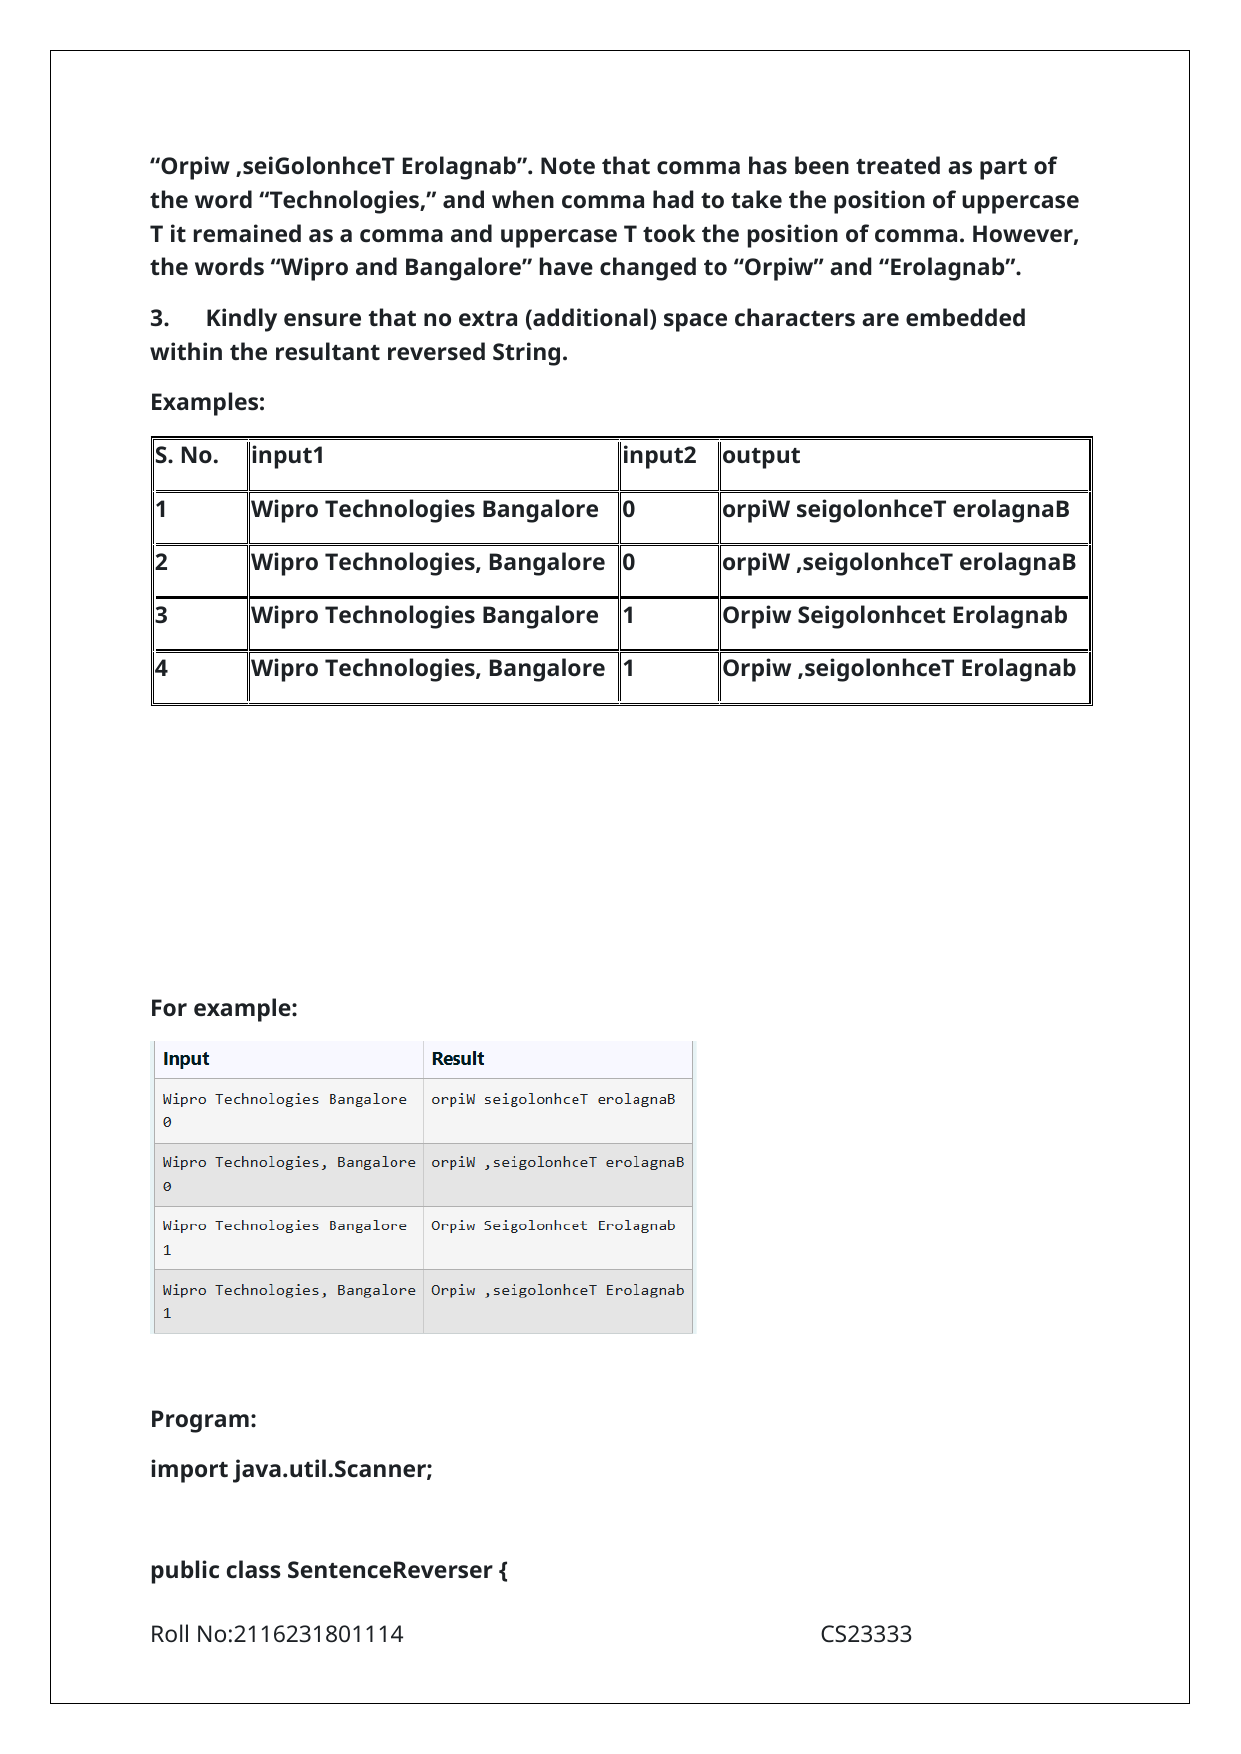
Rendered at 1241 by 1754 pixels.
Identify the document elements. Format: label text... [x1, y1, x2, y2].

text 3. Kindly ensure that no extra (additional) space characters are embedded within the resultant reversed String. [150, 302, 1090, 367]
table_header input1 [249, 440, 620, 489]
table_cell 0 [621, 546, 718, 596]
table_cell Orpiw Seigolonhcet Erolagnab [721, 596, 1089, 649]
table_cell orpiW ,seigolonhceT erolagnaB [720, 543, 1091, 596]
table_header S. No. [154, 440, 248, 489]
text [150, 150, 1090, 282]
text For example: [150, 991, 1090, 1023]
text Examples: [150, 386, 1090, 417]
text public class SentenceReverser { [150, 1554, 1090, 1585]
text Program: [150, 1403, 1090, 1434]
table_cell 2 [152, 543, 248, 596]
table_cell Wipro Technologies, Bangalore [250, 546, 618, 596]
table_cell Wipro Technologies Bangalore [250, 599, 618, 649]
table_cell orpiW seigolonhceT erolagnaB [721, 490, 1090, 543]
table_cell 1 [154, 490, 247, 543]
table_cell 3 [154, 596, 247, 649]
table_cell Orpiw ,seigolonhceT Erolagnab [720, 649, 1090, 702]
table_cell Wipro Technologies Bangalore [250, 493, 618, 543]
text import java.util.Scanner; [150, 1453, 1090, 1484]
table_header output [720, 440, 1089, 489]
table_cell 1 [620, 653, 719, 702]
picture [150, 1041, 697, 1334]
table_cell 1 [621, 599, 718, 649]
table_cell Wipro Technologies, Bangalore [249, 653, 620, 702]
table_cell 4 [154, 649, 248, 702]
table_header input2 [620, 440, 719, 489]
table_cell 0 [621, 493, 718, 543]
